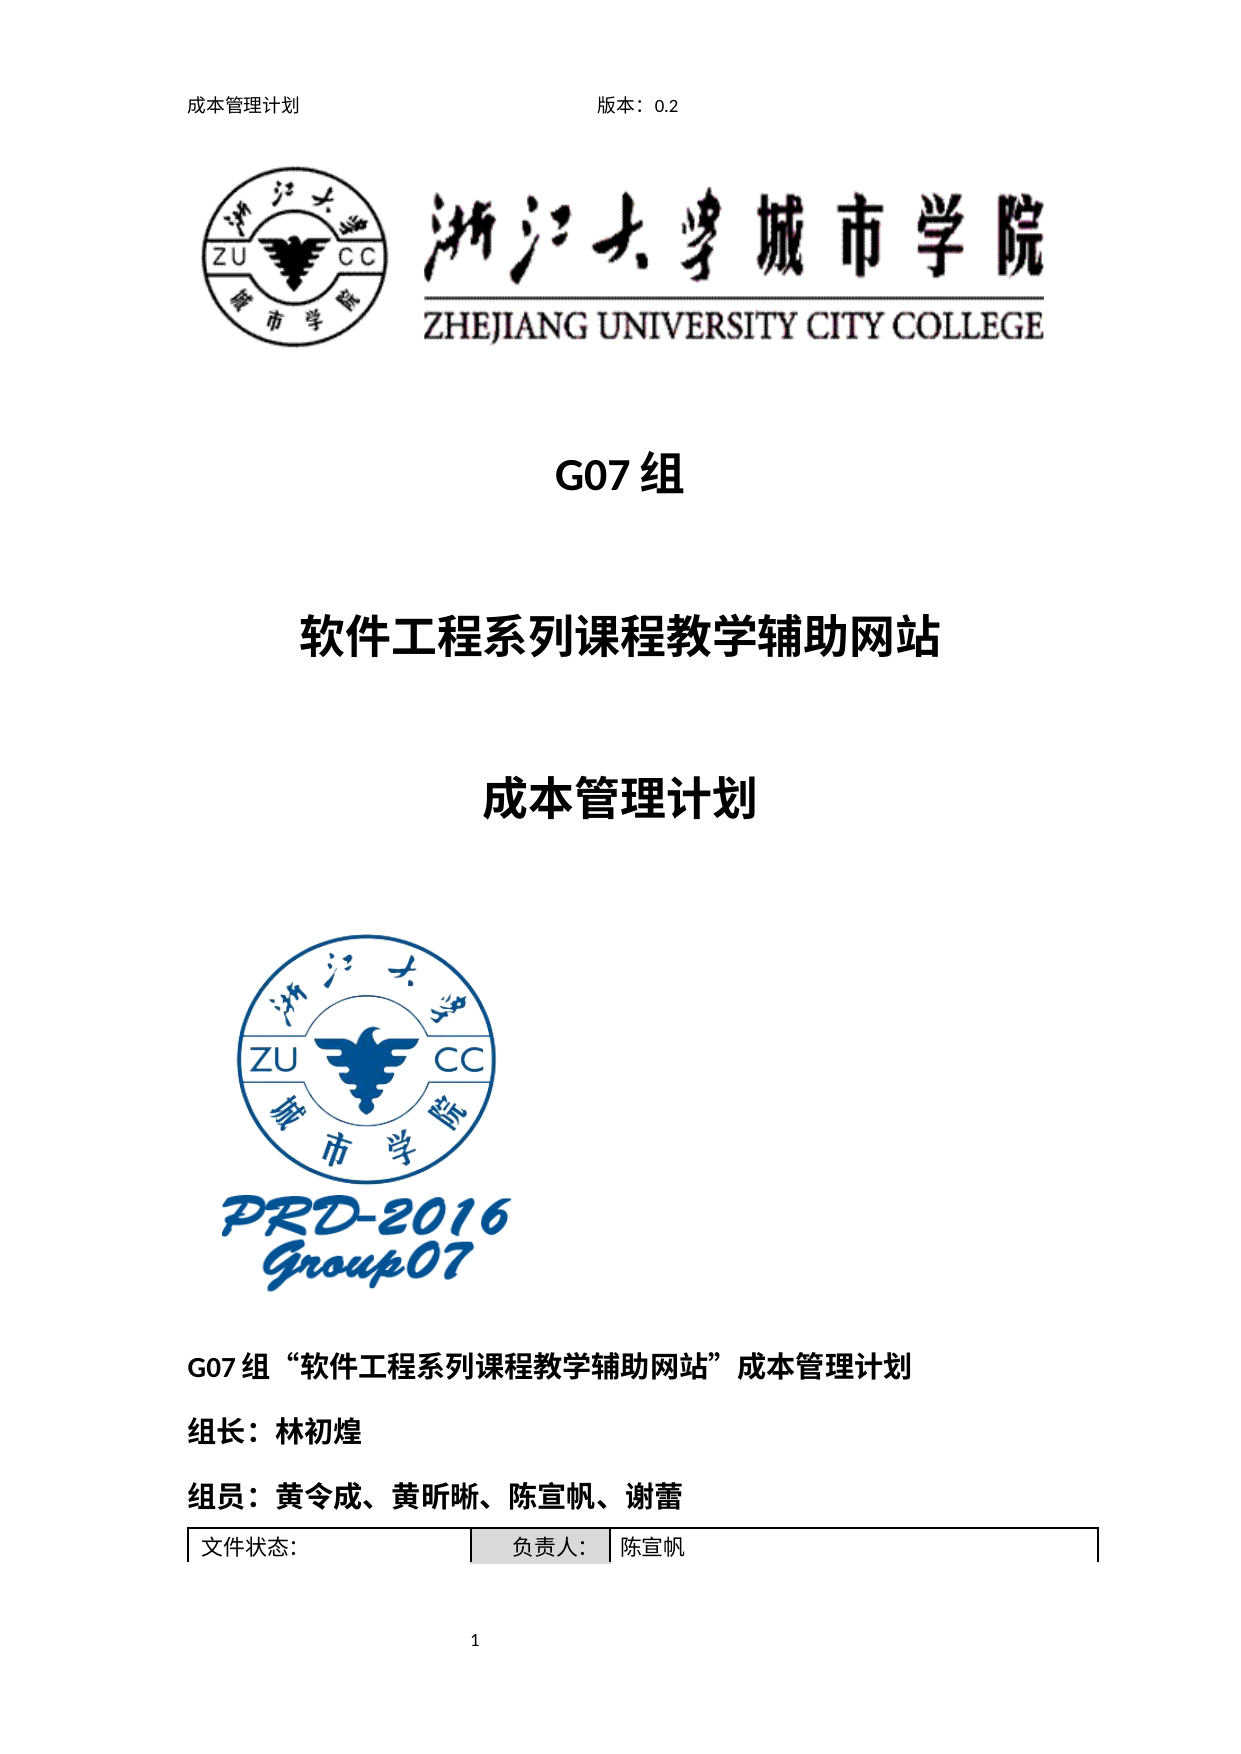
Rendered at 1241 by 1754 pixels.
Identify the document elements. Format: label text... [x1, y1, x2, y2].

table_header 负责人： [472, 1529, 609, 1562]
text 软件工程系列课程教学辅助网站 [187, 584, 1053, 682]
text G07组“软件工程系列课程教学辅助网站”成本管理计划 [187, 1332, 1053, 1397]
picture [187, 909, 542, 1307]
picture [196, 162, 1044, 352]
table_header 陈宣帆 [611, 1529, 1097, 1562]
text G07组 [187, 422, 1053, 519]
text 组长：林初煌 [187, 1397, 1053, 1462]
text 成本管理计划 [187, 747, 1053, 844]
text 组员：黄令成、黄昕晰、陈宣帆、谢蕾 [187, 1462, 1053, 1527]
table_header 文件状态： [189, 1529, 470, 1562]
